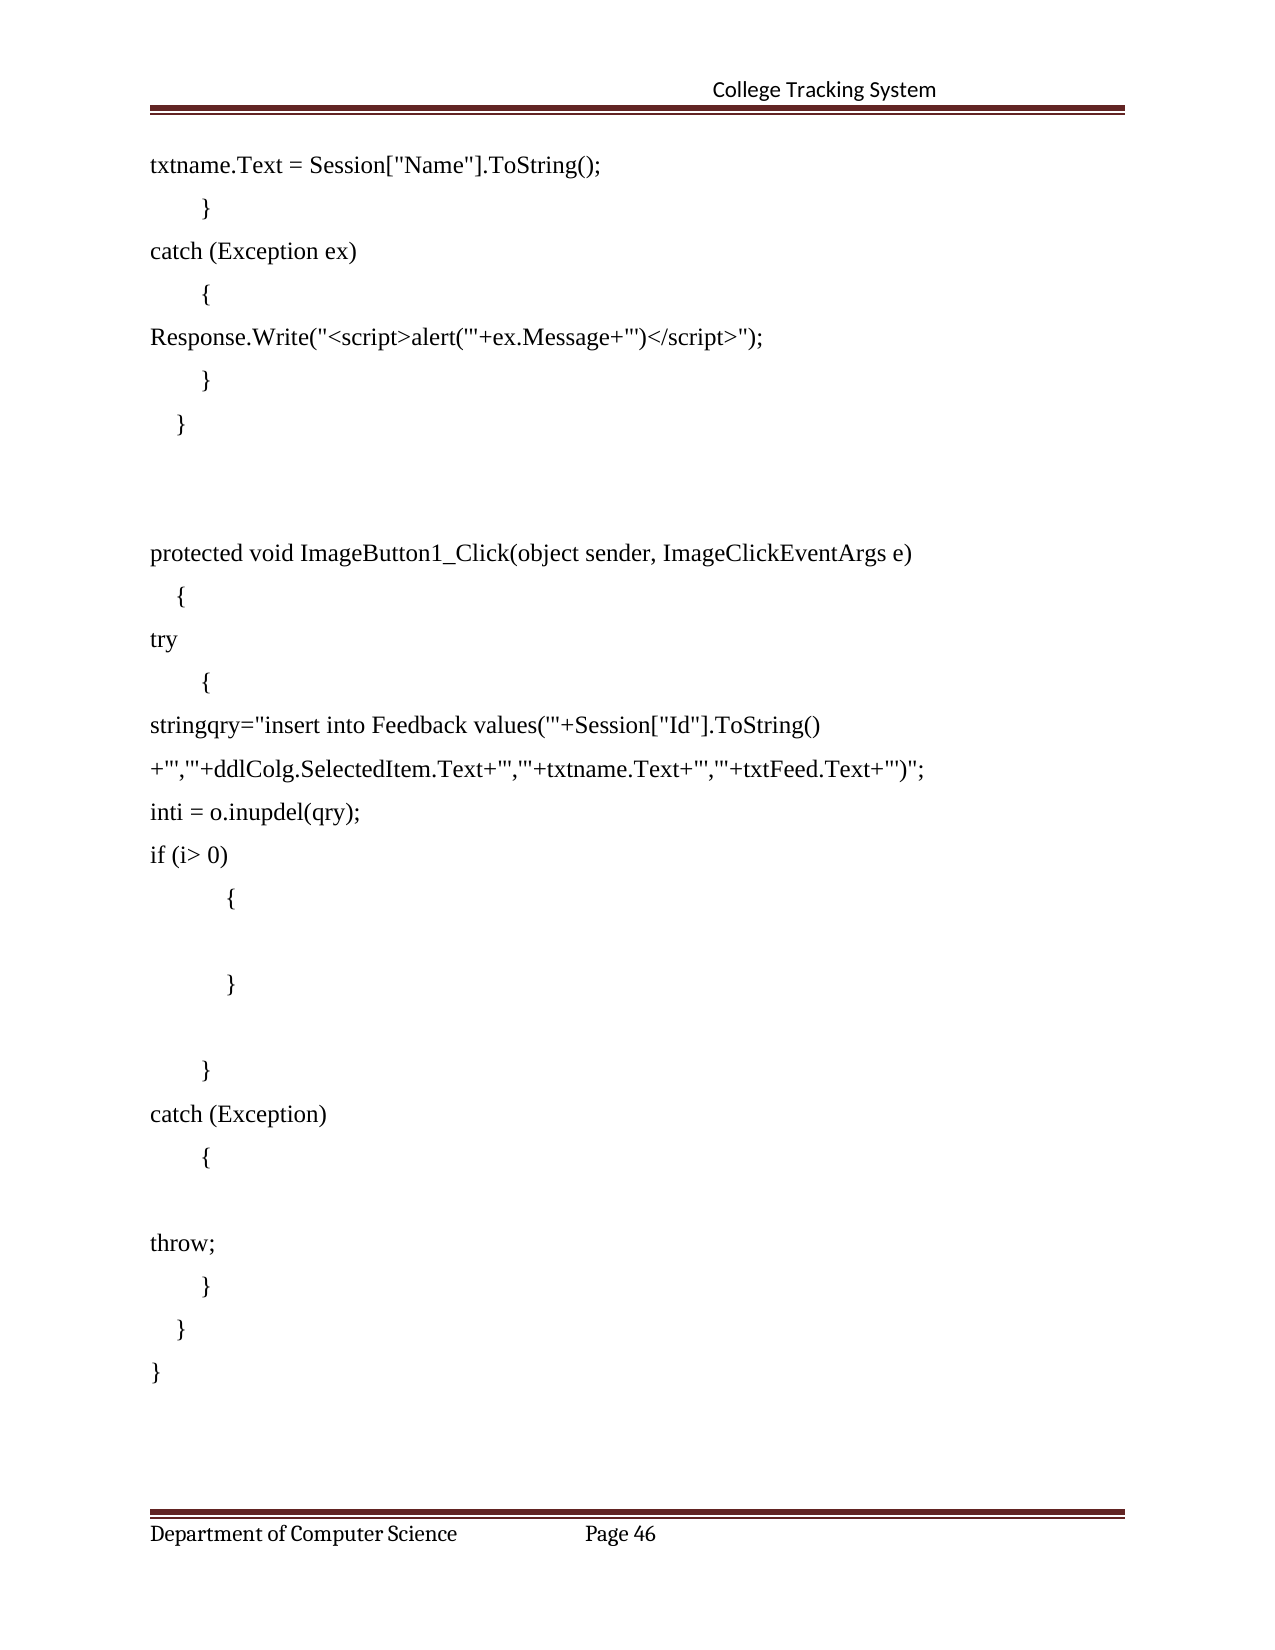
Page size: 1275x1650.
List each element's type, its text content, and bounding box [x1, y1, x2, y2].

text { [150, 1142, 1125, 1171]
text catch (Exception ex) [150, 236, 1125, 265]
text } [150, 969, 1125, 998]
text Response.Write("<script>alert('"+ex.Message+"')</script>"); [150, 322, 1125, 351]
text } [150, 409, 1125, 437]
text } [150, 1357, 1125, 1386]
text } [150, 1271, 1125, 1300]
text { [150, 667, 1125, 696]
text } [150, 1314, 1125, 1343]
text txtname.Text = Session["Name"].ToString(); [150, 150, 1125, 179]
text { [150, 883, 1125, 912]
text protected void ImageButton1_Click(object sender, ImageClickEventArgs e) [150, 538, 1125, 567]
text catch (Exception) [150, 1099, 1125, 1127]
text stringqry="insert into Feedback values('"+Session["Id"].ToString()+"','"+ddlColg.SelectedItem.Text+"','"+txtname.Text+"','"+txtFeed.Text+"')"; [150, 711, 1125, 782]
text if (i> 0) [150, 840, 1125, 869]
text throw; [150, 1228, 1125, 1257]
text try [150, 624, 1125, 653]
text { [150, 279, 1125, 308]
text { [150, 581, 1125, 610]
text } [150, 366, 1125, 394]
text } [150, 193, 1125, 222]
text inti = o.inupdel(qry); [150, 797, 1125, 826]
text } [150, 1056, 1125, 1084]
